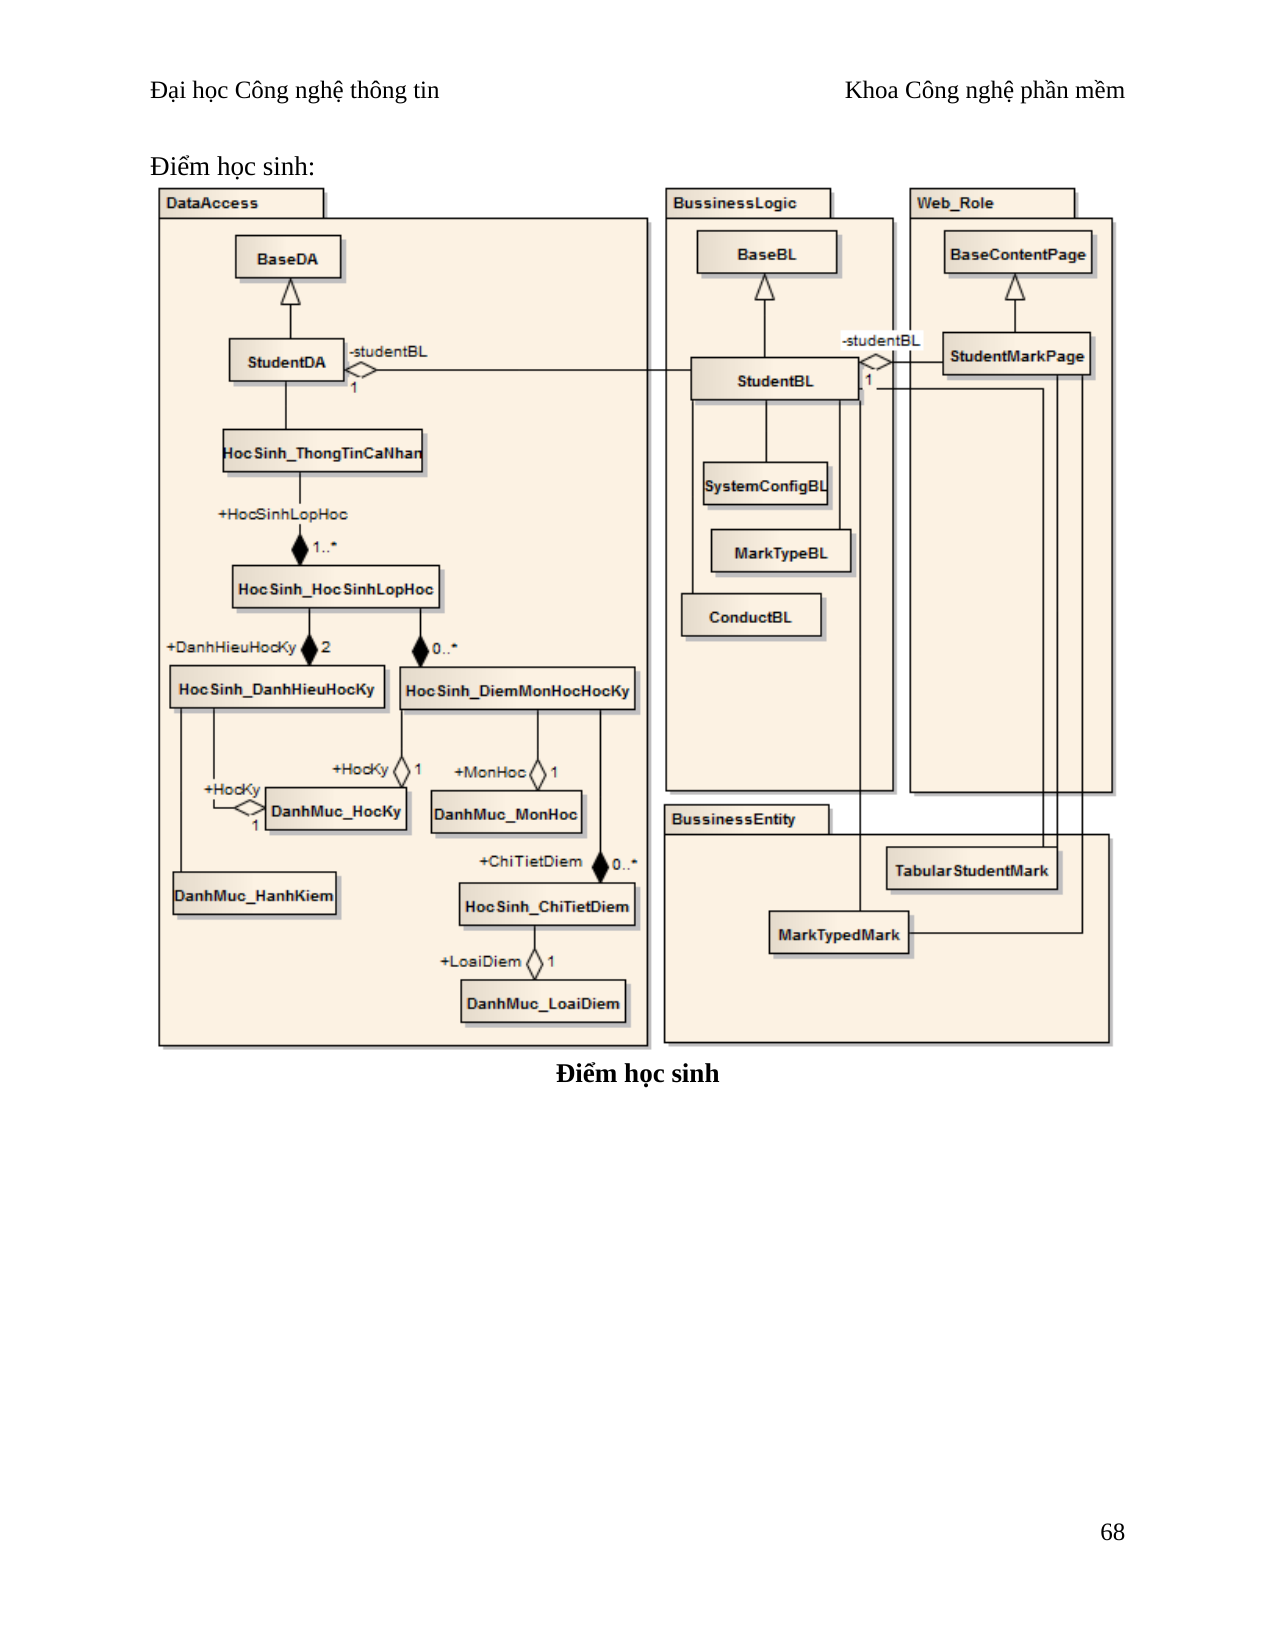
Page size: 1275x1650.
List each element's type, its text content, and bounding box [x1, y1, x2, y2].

picture [154, 185, 1121, 1053]
text Điểm học sinh [150, 1057, 1125, 1088]
subtitle Điểm học sinh: [150, 150, 1125, 181]
